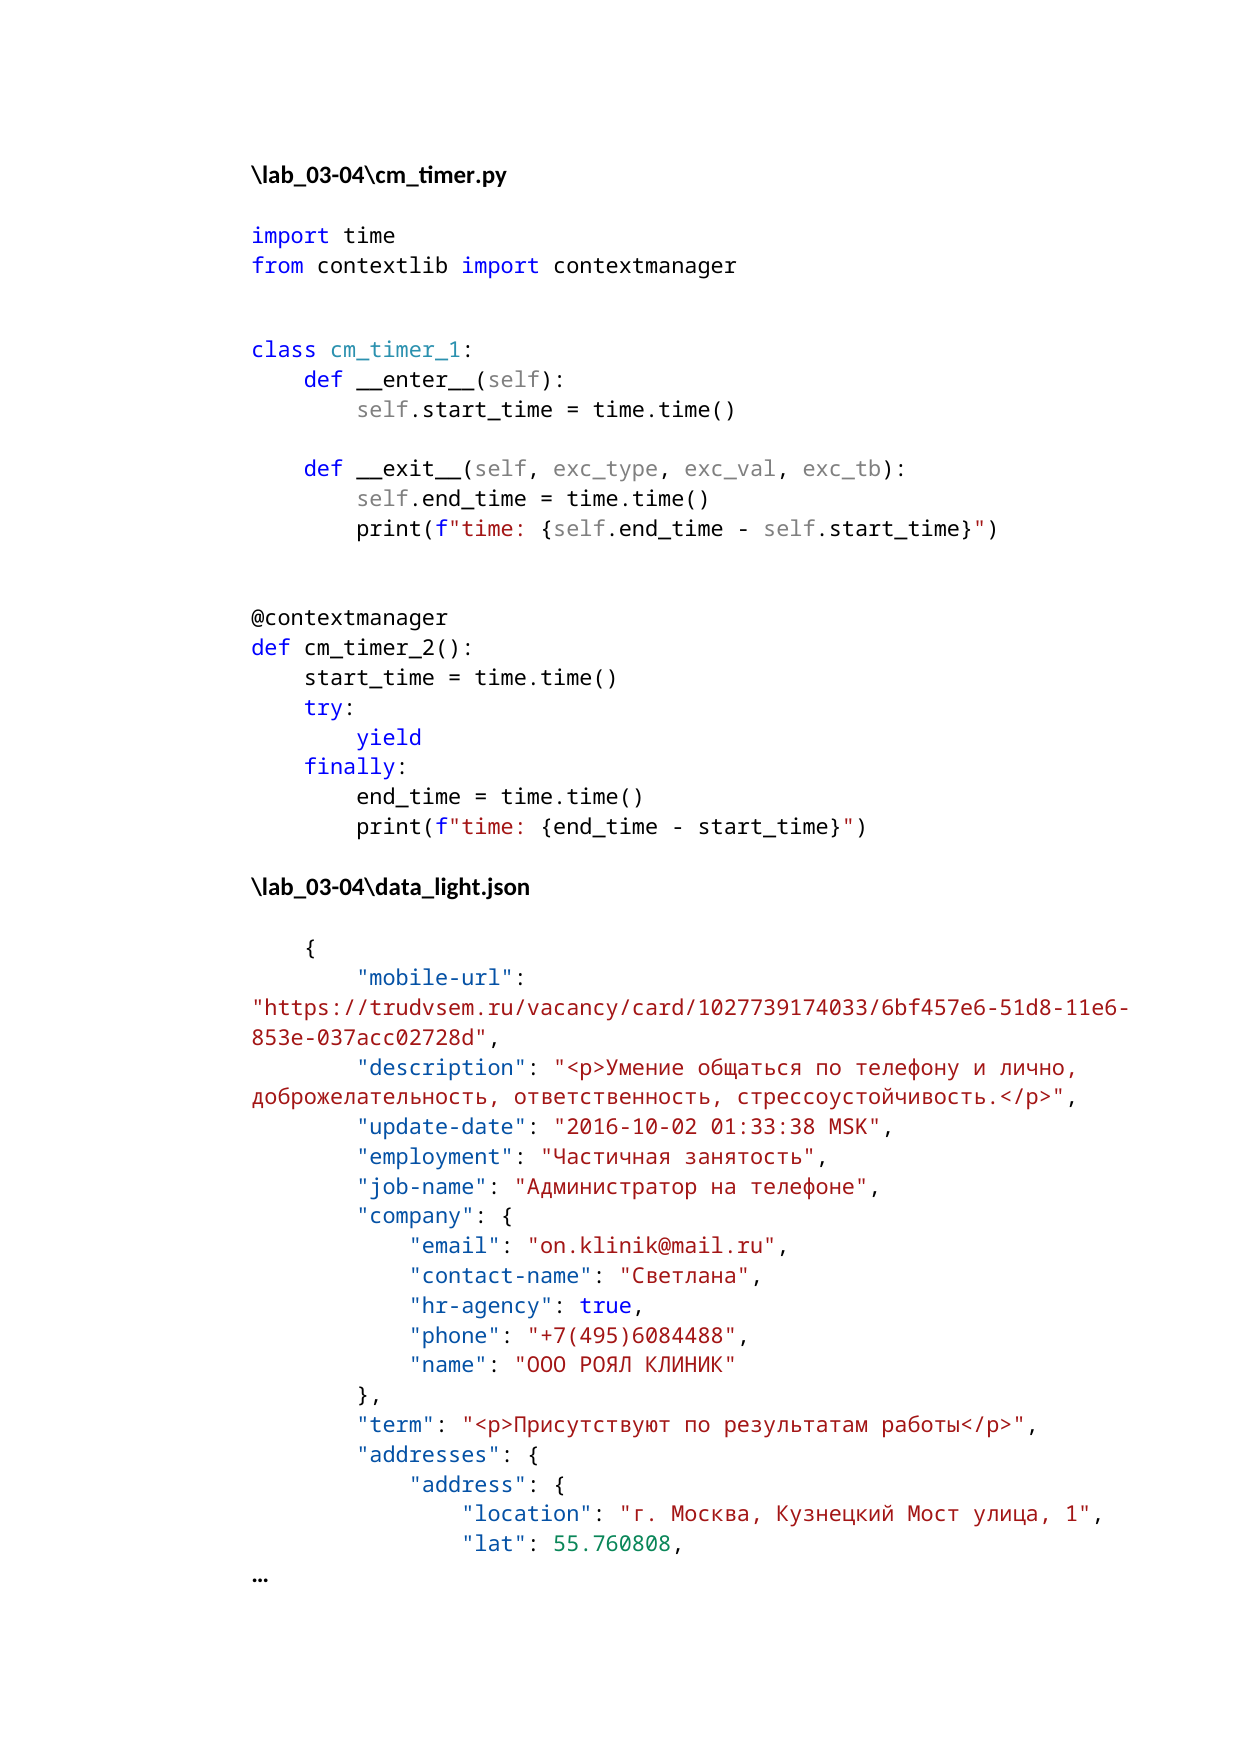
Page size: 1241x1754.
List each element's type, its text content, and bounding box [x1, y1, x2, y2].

text "term": "<p>Присутствуют по результатам работы</p>", [251, 1409, 1152, 1439]
text "hr-agency": true, [251, 1290, 1152, 1319]
text "employment": "Частичная занятость", [251, 1141, 1152, 1171]
text "phone": "+7(495)6084488", [251, 1319, 1152, 1349]
text @contextmanager [251, 602, 1152, 632]
text "description": "<p>Умение общаться по телефону и лично, доброжелательность, ответственность, стрессоустойчивость.</p>", [251, 1051, 1152, 1111]
text print(f"time: {end_time - start_time}") [251, 811, 1152, 841]
text import time [251, 220, 1152, 250]
text "email": "on.klinik@mail.ru", [251, 1230, 1152, 1260]
text "company": { [251, 1200, 1152, 1230]
text self.end_time = time.time() [251, 483, 1152, 513]
text "name": "ООО РОЯЛ КЛИНИК" [251, 1349, 1152, 1379]
text \lab_03-04\data_light.json [177, 871, 1152, 902]
text "address": { [251, 1468, 1152, 1498]
text \lab_03-04\cm_timer.py [177, 159, 1152, 189]
text }, [251, 1379, 1152, 1409]
text "contact-name": "Светлана", [251, 1260, 1152, 1290]
text def __exit__(self, exc_type, exc_val, exc_tb): [251, 453, 1152, 483]
text "mobile-url": "https://trudvsem.ru/vacancy/card/1027739174033/6bf457e6-51d8-11e6-853e-037acc02728d", [251, 962, 1152, 1051]
text "job-name": "Администратор на телефоне", [251, 1171, 1152, 1200]
text … [177, 1558, 1152, 1588]
text "location": "г. Москва, Кузнецкий Мост улица, 1", [251, 1498, 1152, 1528]
text "lat": 55.760808, [251, 1528, 1152, 1558]
text yield [251, 722, 1152, 751]
text "addresses": { [251, 1439, 1152, 1468]
text { [251, 932, 1152, 962]
text def cm_timer_2(): [251, 632, 1152, 662]
text end_time = time.time() [251, 781, 1152, 811]
text self.start_time = time.time() [251, 394, 1152, 424]
text print(f"time: {self.end_time - self.start_time}") [251, 513, 1152, 543]
text def __enter__(self): [251, 364, 1152, 394]
text "update-date": "2016-10-02 01:33:38 MSK", [251, 1111, 1152, 1141]
text class cm_timer_1: [251, 334, 1152, 364]
text start_time = time.time() [251, 662, 1152, 692]
text finally: [251, 751, 1152, 781]
text try: [251, 692, 1152, 722]
text from contextlib import contextmanager [251, 250, 1152, 279]
